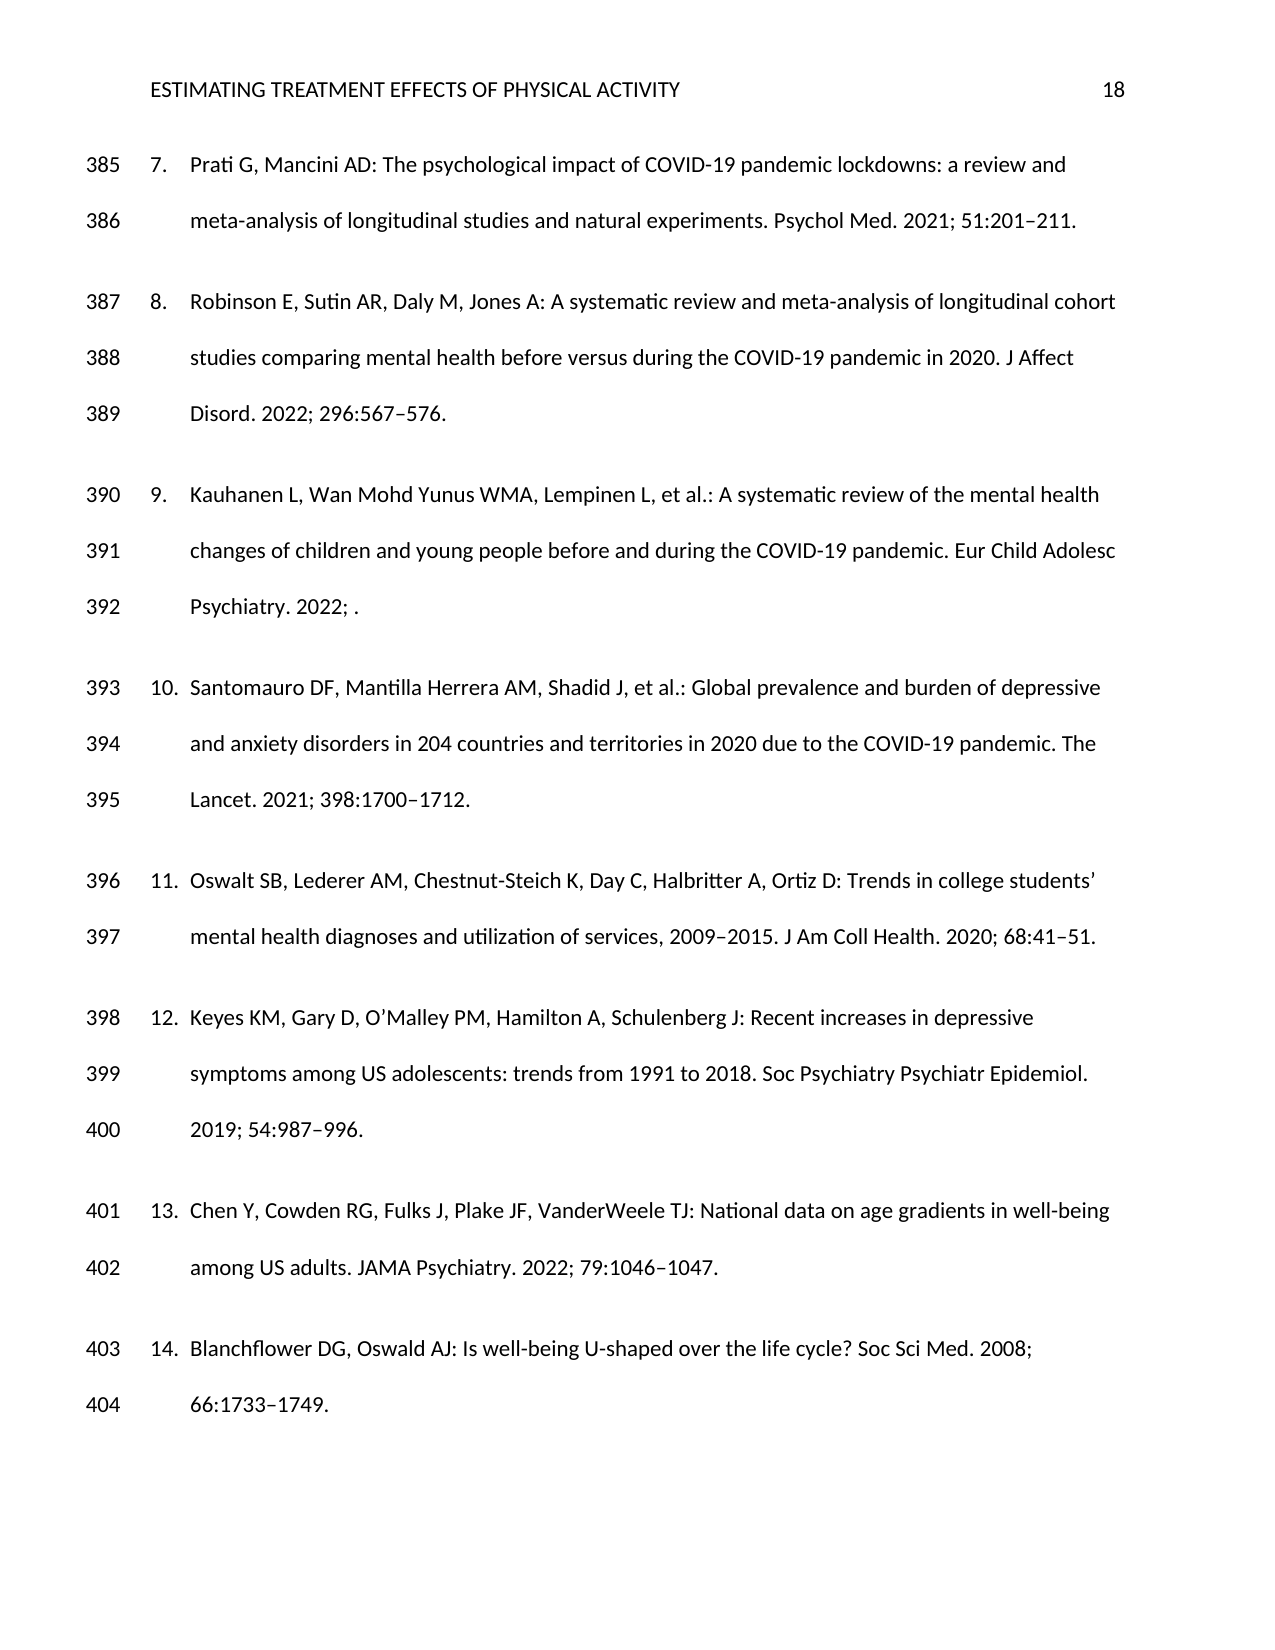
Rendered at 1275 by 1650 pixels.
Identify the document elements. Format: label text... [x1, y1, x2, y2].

text 9. Kauhanen L, Wan Mohd Yunus WMA, Lempinen L, et al.: A systematic review of the mental health changes of children and young people before and during the COVID-19 pandemic. Eur Child Adolesc Psychiatry. 2022; . [150, 480, 1125, 620]
text 11. Oswalt SB, Lederer AM, Chestnut-Steich K, Day C, Halbritter A, Ortiz D: Trends in college students’ mental health diagnoses and utilization of services, 2009–2015. J Am Coll Health. 2020; 68:41–51. [150, 866, 1125, 951]
text 13. Chen Y, Cowden RG, Fulks J, Plake JF, VanderWeele TJ: National data on age gradients in well-being among US adults. JAMA Psychiatry. 2022; 79:1046–1047. [150, 1197, 1125, 1281]
text 12. Keyes KM, Gary D, O’Malley PM, Hamilton A, Schulenberg J: Recent increases in depressive symptoms among US adolescents: trends from 1991 to 2018. Soc Psychiatry Psychiatr Epidemiol. 2019; 54:987–996. [150, 1003, 1125, 1144]
text 10. Santomauro DF, Mantilla Herrera AM, Shadid J, et al.: Global prevalence and burden of depressive and anxiety disorders in 204 countries and territories in 2020 due to the COVID-19 pandemic. The Lancet. 2021; 398:1700–1712. [150, 673, 1125, 813]
text 14. Blanchflower DG, Oswald AJ: Is well-being U-shaped over the life cycle? Soc Sci Med. 2008; 66:1733–1749. [150, 1334, 1125, 1418]
